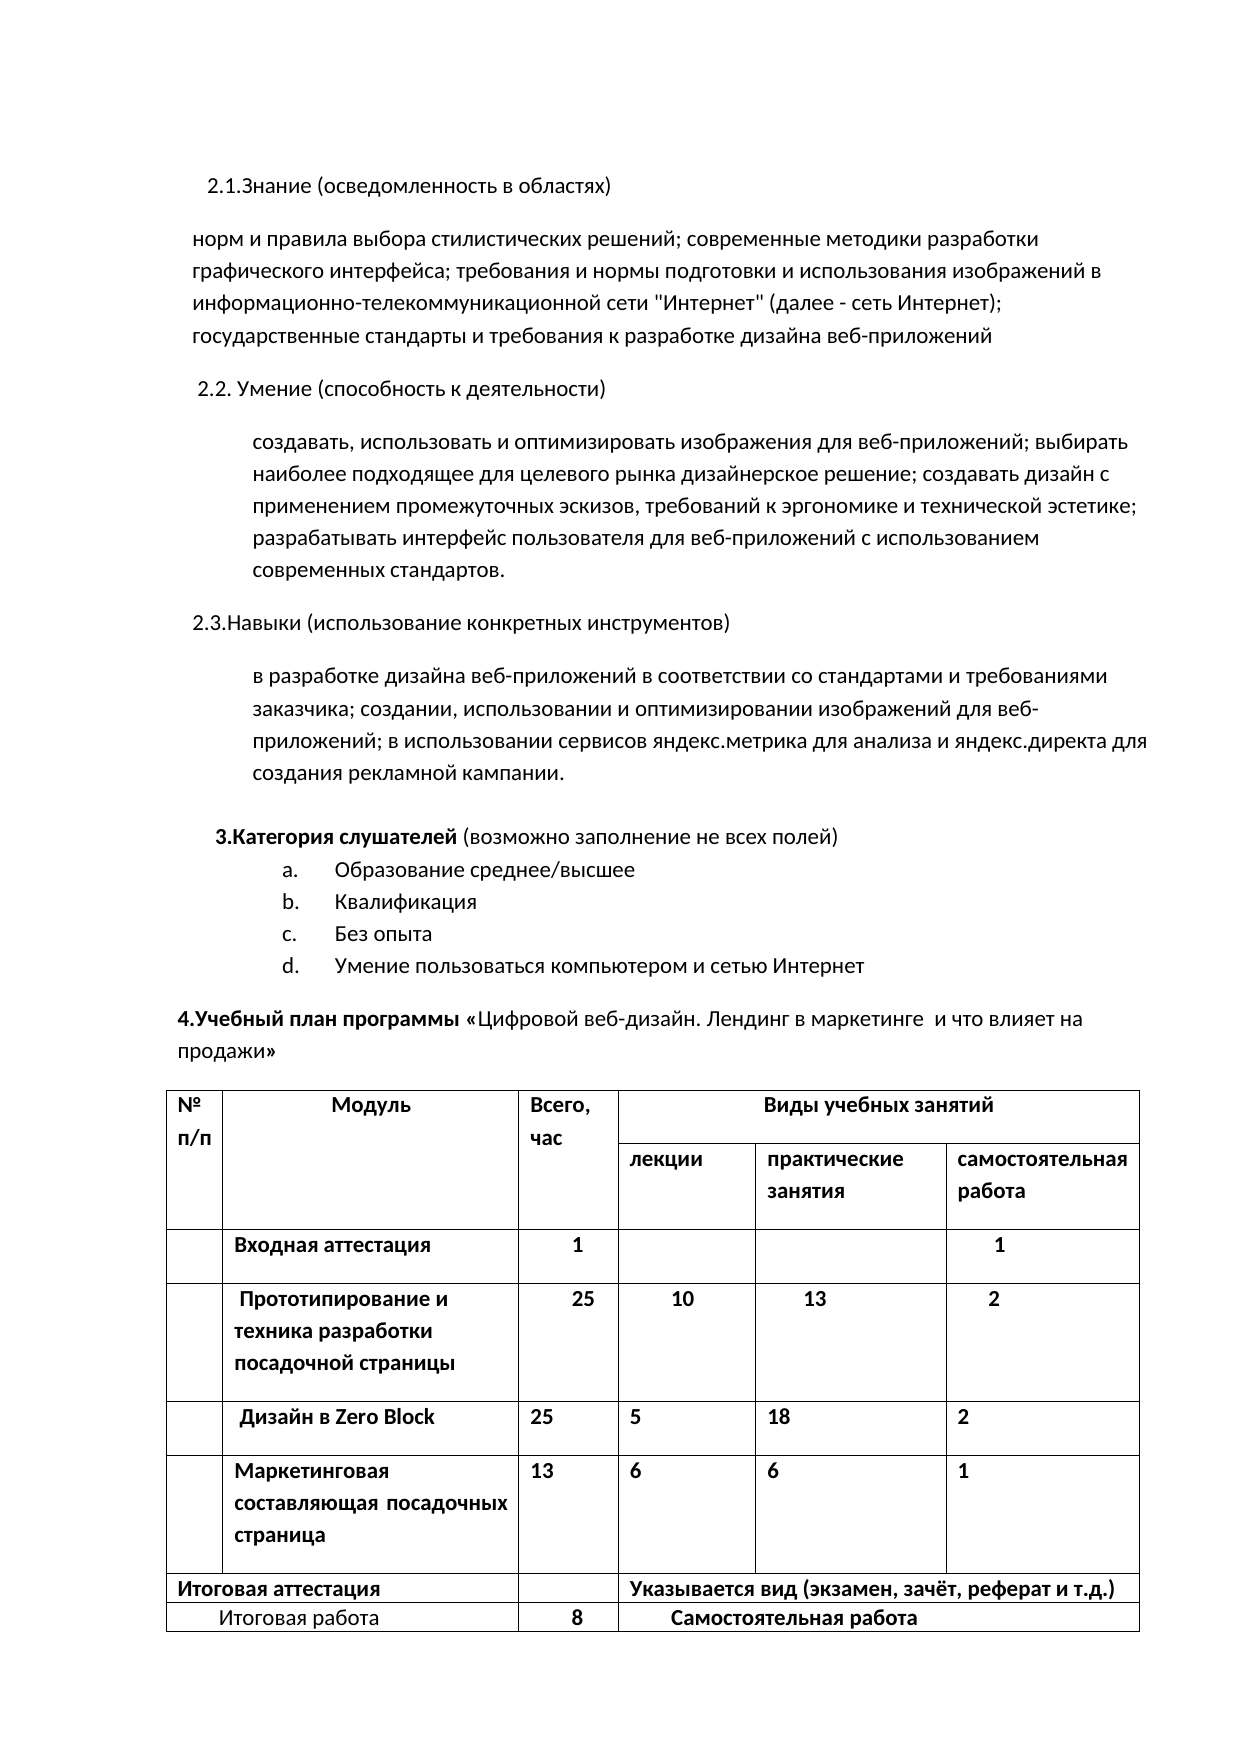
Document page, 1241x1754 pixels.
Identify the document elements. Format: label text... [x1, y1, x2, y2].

text 2.2. Умение (способность к деятельности) [192, 374, 1152, 402]
table_cell Указывается вид (экзамен, зачёт, реферат и т.д.) [619, 1574, 1139, 1602]
table_cell 1 [519, 1230, 618, 1283]
table_cell [519, 1574, 618, 1602]
table_cell Дизайн в Zero Block [223, 1402, 518, 1455]
text создавать, использовать и оптимизировать изображения для веб-приложений; выбирать наиболее подходящее для целевого рынка дизайнерское решение; создавать дизайн с применением промежуточных эскизов, требований к эргономике и технической эстетике; разрабатывать интерфейс пользователя для веб-приложений с использованием современных стандартов. [252, 427, 1152, 583]
table_cell 25 [519, 1284, 618, 1401]
table_cell 6 [619, 1456, 755, 1573]
table_cell Итоговая работа [167, 1603, 518, 1631]
table_cell 5 [619, 1402, 755, 1455]
table_header № п/п [167, 1091, 222, 1229]
table_cell 10 [619, 1284, 755, 1401]
table_cell 1 [947, 1230, 1139, 1283]
table_cell Входная аттестация [223, 1230, 518, 1283]
table_header Модуль [223, 1091, 518, 1229]
table_cell 2 [947, 1402, 1139, 1455]
table_cell практические занятия [756, 1144, 946, 1229]
table_cell 6 [756, 1456, 946, 1573]
list Умение пользоваться компьютером и сетью Интернет [282, 951, 1152, 979]
list Квалификация [282, 887, 1152, 915]
table_cell 13 [519, 1456, 618, 1573]
table_cell [167, 1456, 222, 1573]
list Без опыта [282, 919, 1152, 947]
table_cell 25 [519, 1402, 618, 1455]
table_header Виды учебных занятий [619, 1091, 1139, 1143]
table_cell 8 [519, 1603, 618, 1631]
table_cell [619, 1603, 1139, 1631]
table_cell [167, 1402, 222, 1455]
list в разработке дизайна веб-приложений в соответствии со стандартами и требованиями заказчика; создании, использовании и оптимизировании изображений для веб-приложений; в использовании сервисов яндекс.метрика для анализа и яндекс.директа для создания рекламной кампании. [252, 662, 1152, 818]
table_cell [167, 1284, 222, 1401]
text норм и правила выбора стилистических решений; современные методики разработки графического интерфейса; требования и нормы подготовки и использования изображений в информационно-телекоммуникационной сети "Интернет" (далее - сеть Интернет); государственные стандарты и требования к разработке дизайна веб-приложений [192, 224, 1152, 349]
table_cell Итоговая аттестация [167, 1574, 518, 1602]
list Образование среднее/высшее [282, 855, 1152, 883]
table_cell лекции [619, 1144, 755, 1229]
table_cell Маркетинговая составляющая посадочных страница [223, 1456, 518, 1573]
text 4.Учебный план программы «Цифровой веб-дизайн. Лендинг в маркетинге и что влияет на продажи» [177, 1004, 1152, 1064]
table_cell Прототипирование и техника разработки посадочной страницы [223, 1284, 518, 1401]
table_header Всего, час [519, 1091, 618, 1229]
table_cell [619, 1230, 755, 1283]
list 3.Категория слушателей (возможно заполнение не всех полей) [215, 822, 1152, 851]
text 2.3.Навыки (использование конкретных инструментов) [192, 608, 1152, 637]
table_cell 1 [947, 1456, 1139, 1573]
text 2.1.Знание (осведомленность в областях) [207, 171, 1152, 199]
table_cell самостоятельная работа [947, 1144, 1139, 1229]
table_cell 13 [756, 1284, 946, 1401]
table_cell 2 [947, 1284, 1139, 1401]
table_cell 18 [756, 1402, 946, 1455]
table_cell [756, 1230, 946, 1283]
table_cell [167, 1230, 222, 1283]
